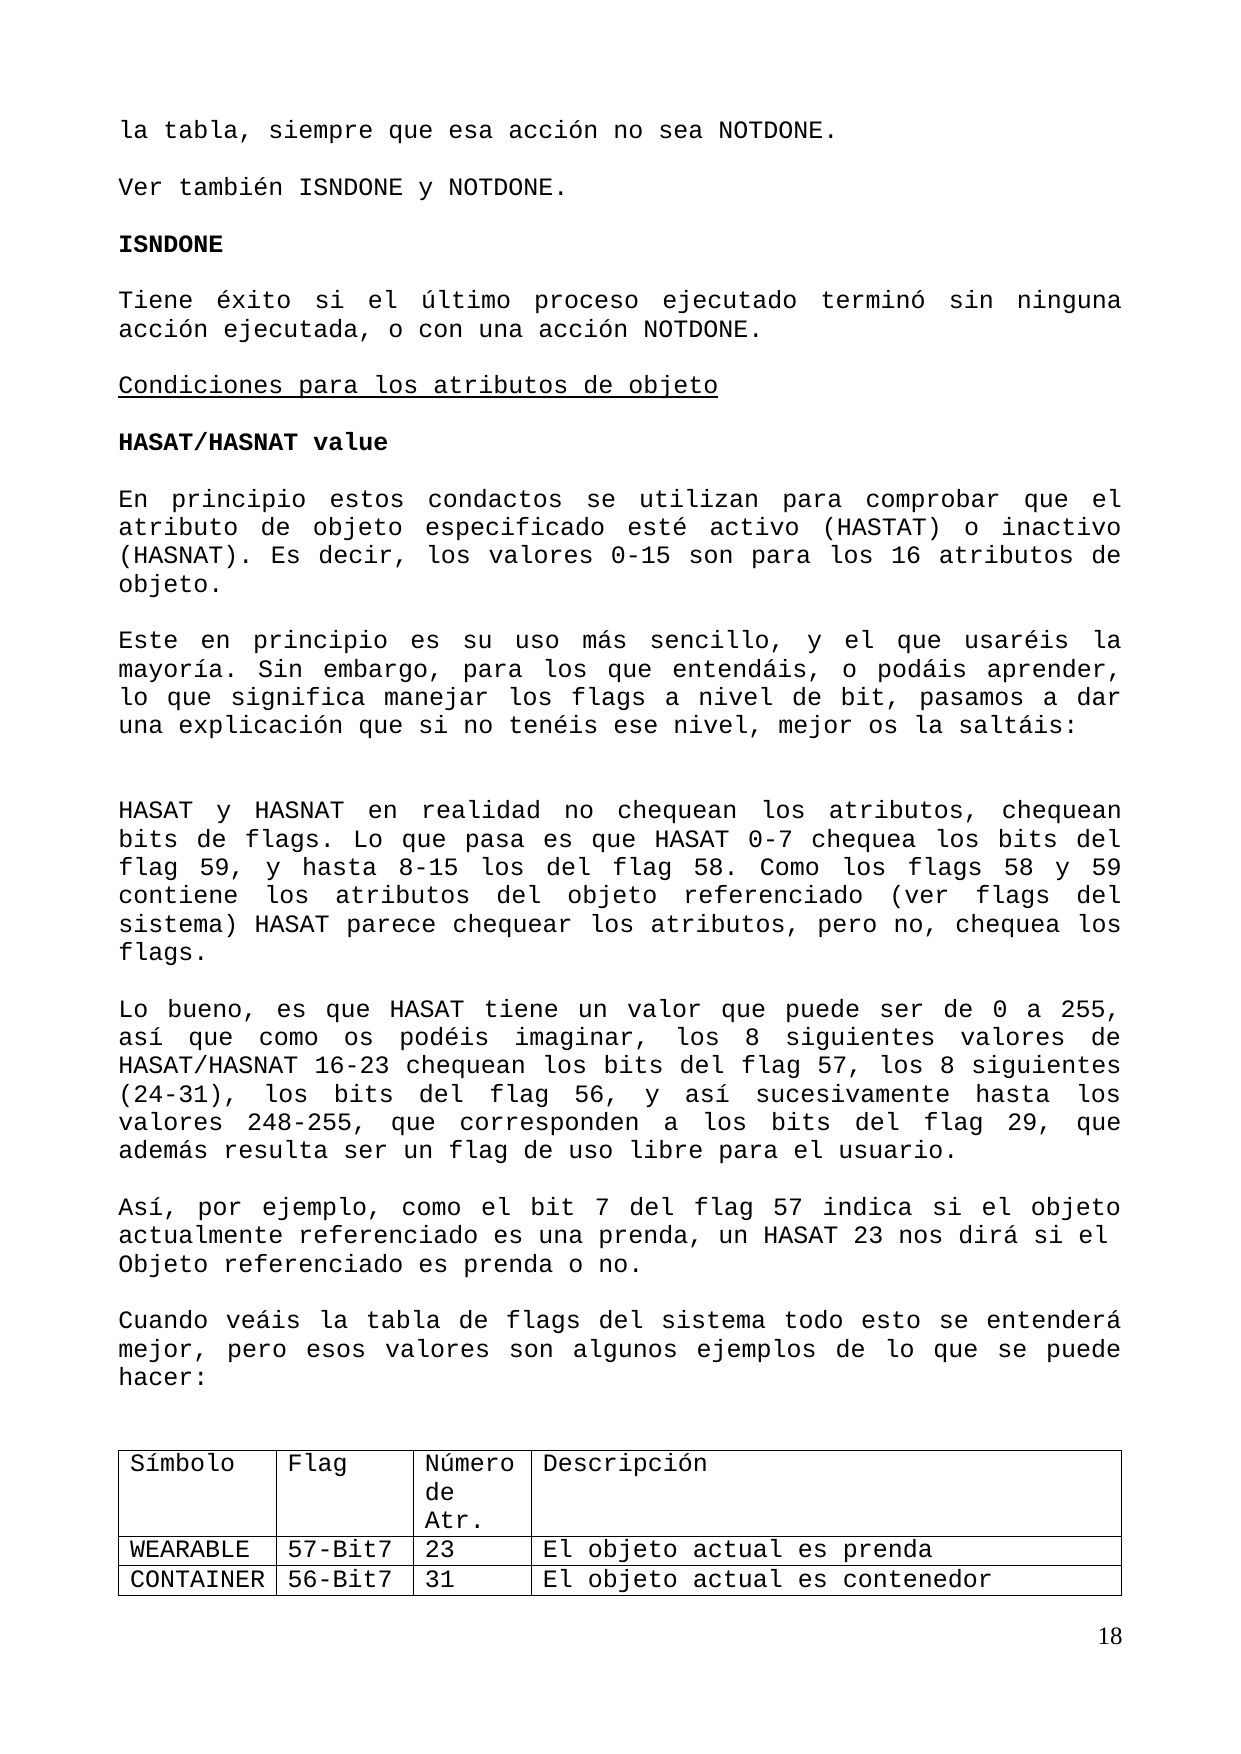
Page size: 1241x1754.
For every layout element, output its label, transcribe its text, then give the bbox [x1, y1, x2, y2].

table_header Símbolo [119, 1451, 276, 1536]
text HASAT/HASNAT value [118, 430, 1122, 458]
text Ver también ISNDONE y NOTDONE. [118, 175, 1122, 203]
text Así, por ejemplo, como el bit 7 del flag 57 indica si el objeto actualmente referenciado es una prenda, un HASAT 23 nos dirá si el [118, 1195, 1122, 1251]
text Lo bueno, es que HASAT tiene un valor que puede ser de 0 a 255, así que como os podéis imaginar, los 8 siguientes valores de HASAT/HASNAT 16-23 chequean los bits del flag 57, los 8 siguientes (24-31), los bits del flag 56, y así sucesivamente hasta los valores 248-255, que corresponden a los bits del flag 29, que además resulta ser un flag de uso libre para el usuario. [118, 996, 1122, 1166]
table_cell El objeto actual es prenda [532, 1537, 1121, 1565]
table_cell 57-Bit7 [277, 1537, 413, 1565]
text ISNDONE [118, 231, 1122, 260]
table_cell CONTAINER [119, 1566, 276, 1594]
text Condiciones para los atributos de objeto [118, 373, 1122, 401]
table_header Flag [277, 1451, 413, 1536]
table_cell 56-Bit7 [277, 1566, 413, 1594]
text HASAT y HASNAT en realidad no chequean los atributos, chequean bits de flags. Lo que pasa es que HASAT 0-7 chequea los bits del flag 59, y hasta 8-15 los del flag 58. Como los flags 58 y 59 contiene los atributos del objeto referenciado (ver flags del sistema) HASAT parece chequear los atributos, pero no, chequea los flags. [118, 798, 1122, 968]
table_cell WEARABLE [119, 1537, 276, 1565]
table_cell El objeto actual es contenedor [532, 1566, 1121, 1594]
table_header Descripción [532, 1451, 1121, 1536]
text Tiene éxito si el último proceso ejecutado terminó sin ninguna acción ejecutada, o con una acción NOTDONE. [118, 288, 1122, 345]
table_cell 23 [414, 1537, 531, 1565]
text Cuando veáis la tabla de flags del sistema todo esto se entenderá mejor, pero esos valores son algunos ejemplos de lo que se puede hacer: [118, 1308, 1122, 1393]
text Este en principio es su uso más sencillo, y el que usaréis la mayoría. Sin embargo, para los que entendáis, o podáis aprender, lo que significa manejar los flags a nivel de bit, pasamos a dar una explicación que si no tenéis ese nivel, mejor os la saltáis: [118, 600, 1122, 741]
text En principio estos condactos se utilizan para comprobar que el atributo de objeto especificado esté activo (HASTAT) o inactivo (HASNAT). Es decir, los valores 0-15 son para los 16 atributos de objeto. [118, 486, 1122, 600]
text Objeto referenciado es prenda o no. [118, 1251, 1122, 1280]
table_cell 31 [414, 1566, 531, 1594]
table_header Número de Atr. [414, 1451, 531, 1536]
